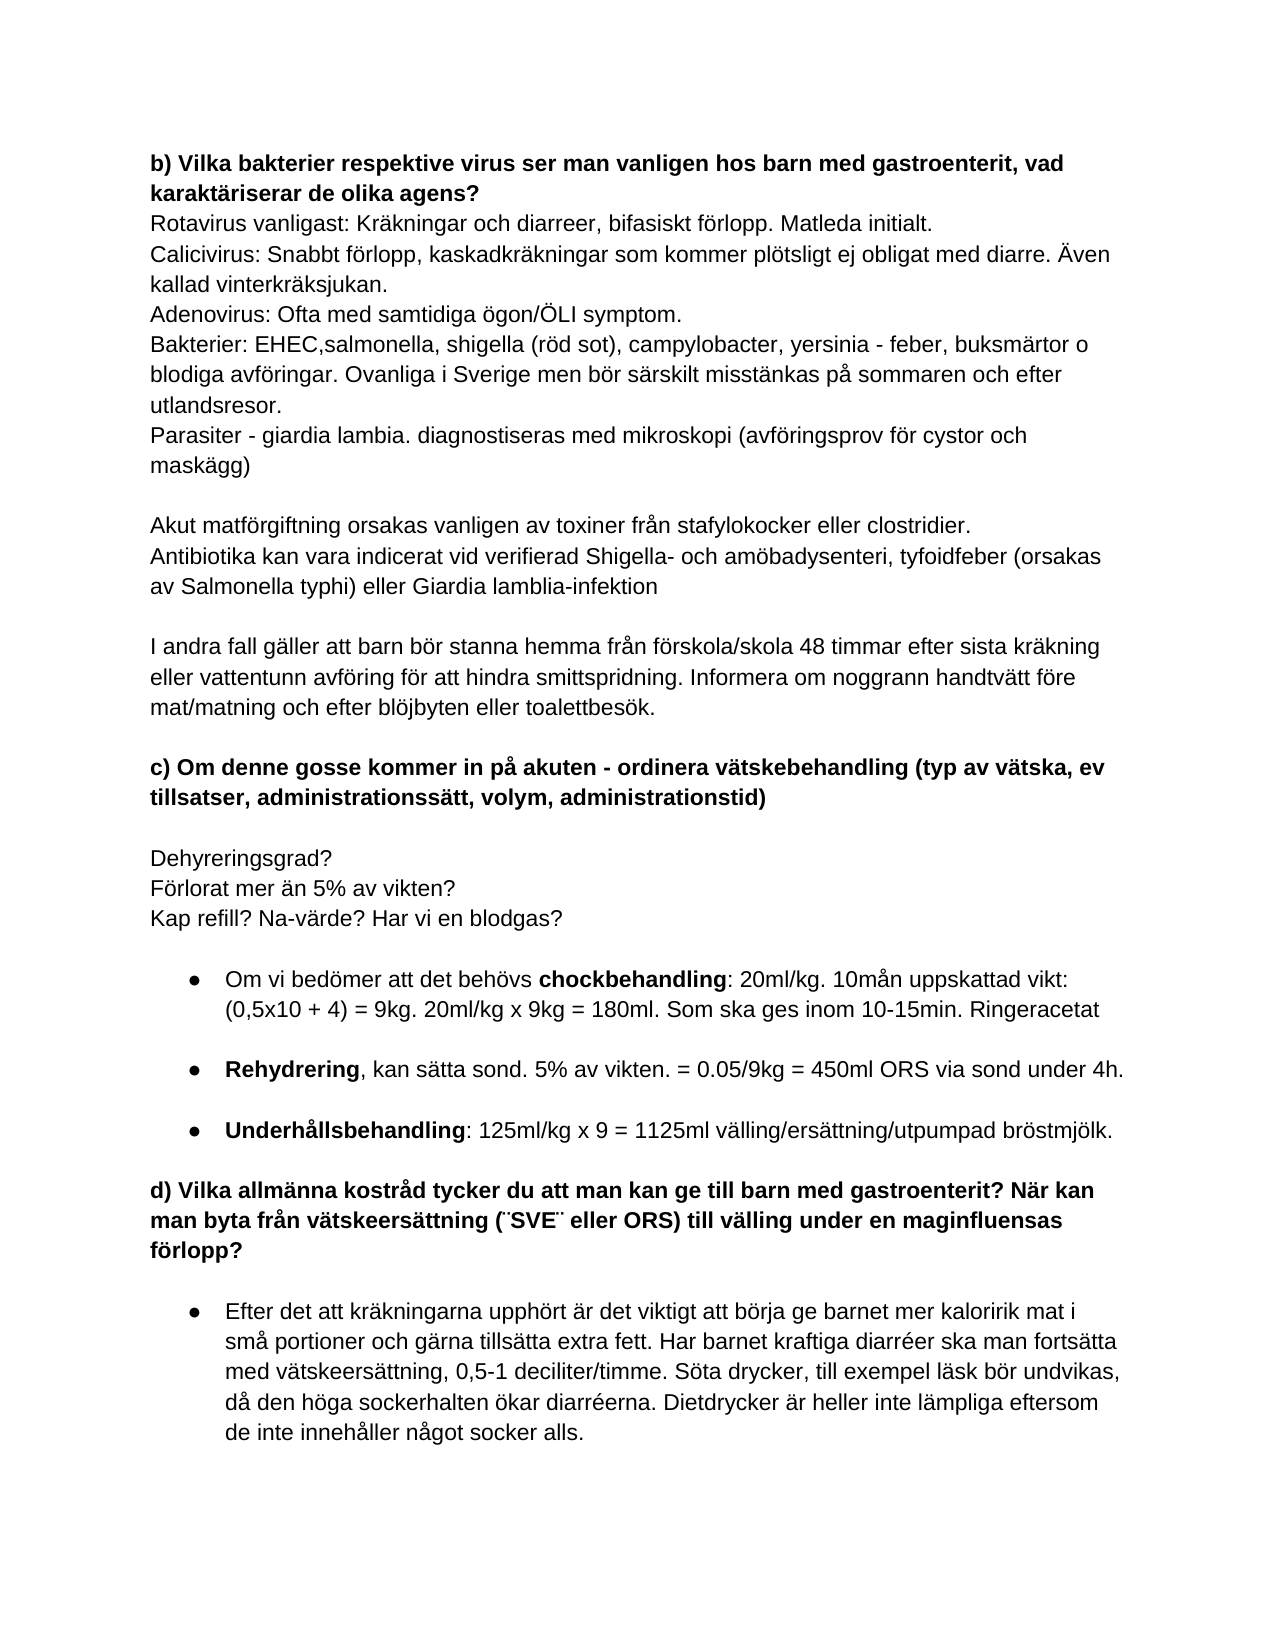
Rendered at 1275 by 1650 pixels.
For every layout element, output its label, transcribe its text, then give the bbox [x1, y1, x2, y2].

text I andra fall gäller att barn bör stanna hemma från förskola/skola 48 timmar efter sista kräkning eller vattentunn avföring för att hindra smittspridning. Informera om noggrann handtvätt före mat/matning och efter blöjbyten eller toalettbesök. [150, 633, 1125, 720]
text Dehyreringsgrad? [150, 845, 1125, 871]
list Rehydrering, kan sätta sond. 5% av vikten. = 0.05/9kg = 450ml ORS via sond under 4h. [187, 1056, 1125, 1083]
text Calicivirus: Snabbt förlopp, kaskadkräkningar som kommer plötsligt ej obligat med diarre. Även kallad vinterkräksjukan. [150, 241, 1125, 297]
text Adenovirus: Ofta med samtidiga ögon/ÖLI symptom. [150, 301, 1125, 327]
list Underhållsbehandling: 125ml/kg x 9 = 1125ml välling/ersättning/utpumpad bröstmjölk. [187, 1117, 1125, 1143]
text Bakterier: EHEC,salmonella, shigella (röd sot), campylobacter, yersinia - feber, buksmärtor o blodiga avföringar. Ovanliga i Sverige men bör särskilt misstänkas på sommaren och efter utlandsresor. [150, 331, 1125, 418]
text Förlorat mer än 5% av vikten? [150, 875, 1125, 901]
list Efter det att kräkningarna upphört är det viktigt att börja ge barnet mer kaloririk mat i små portioner och gärna tillsätta extra fett. Har barnet kraftiga diarréer ska man fortsätta med vätskeersättning, 0,5-1 deciliter/timme. Söta drycker, till exempel läsk bör undvikas, då den höga sockerhalten ökar diarréerna. Dietdrycker är heller inte lämpliga eftersom de inte innehåller något socker alls. [187, 1298, 1125, 1445]
text Rotavirus vanligast: Kräkningar och diarreer, bifasiskt förlopp. Matleda initialt. [150, 210, 1125, 237]
text Parasiter - giardia lambia. diagnostiseras med mikroskopi (avföringsprov för cystor och maskägg) [150, 422, 1125, 478]
text Akut matförgiftning orsakas vanligen av toxiner från stafylokocker eller clostridier. [150, 512, 1125, 539]
list Om vi bedömer att det behövs chockbehandling: 20ml/kg. 10mån uppskattad vikt: (0,5x10 + 4) = 9kg. 20ml/kg x 9kg = 180ml. Som ska ges inom 10-15min. Ringeracetat [187, 966, 1125, 1022]
text b) Vilka bakterier respektive virus ser man vanligen hos barn med gastroenterit, vad karaktäriserar de olika agens? [150, 150, 1125, 207]
text d) Vilka allmänna kostråd tycker du att man kan ge till barn med gastroenterit? När kan man byta från vätskeersättning (¨SVE¨ eller ORS) till välling under en maginfluensas förlopp? [150, 1177, 1125, 1264]
text Antibiotika kan vara indicerat vid verifierad Shigella- och amöbadysenteri, tyfoidfeber (orsakas av Salmonella typhi) eller Giardia lamblia-infektion [150, 543, 1125, 599]
text c) Om denne gosse kommer in på akuten - ordinera vätskebehandling (typ av vätska, ev tillsatser, administrationssätt, volym, administrationstid) [150, 754, 1125, 811]
text Kap refill? Na-värde? Har vi en blodgas? [150, 905, 1125, 932]
